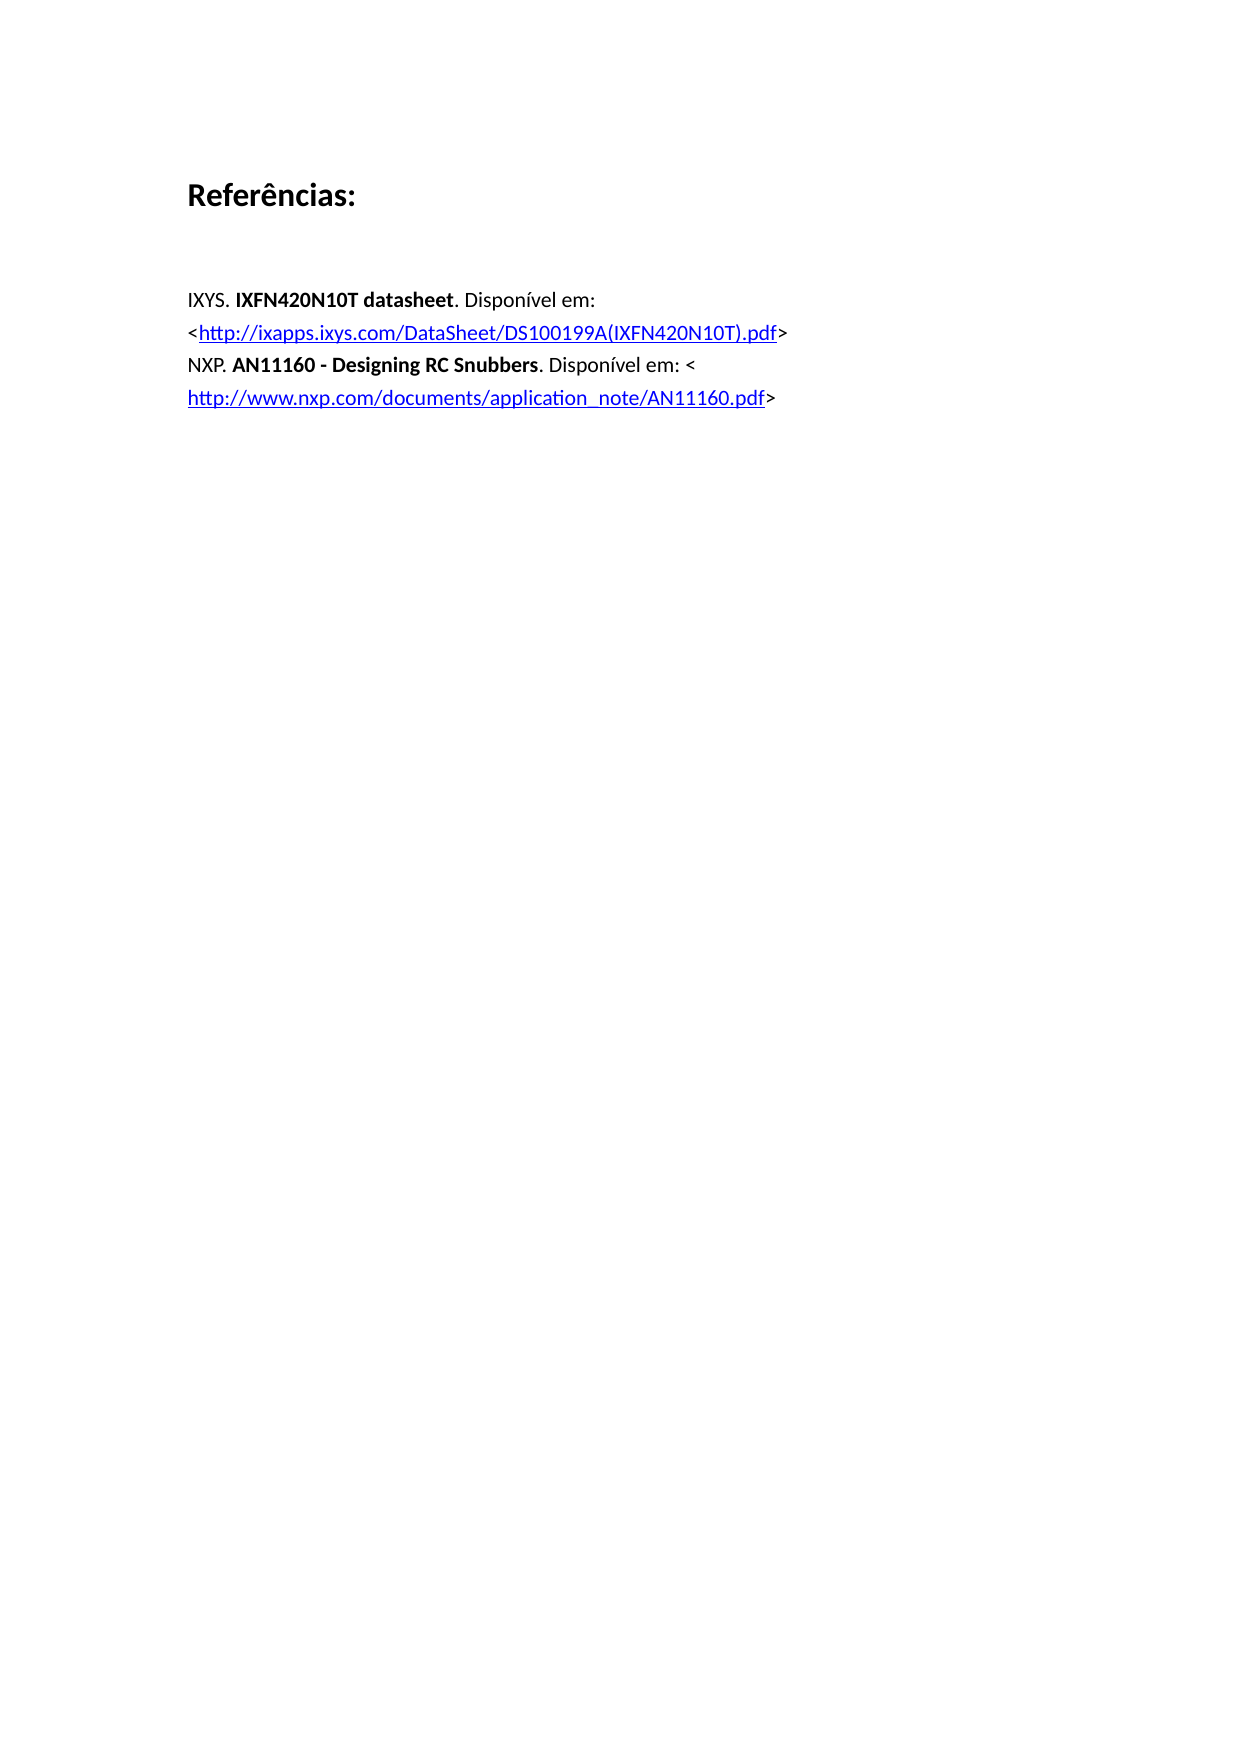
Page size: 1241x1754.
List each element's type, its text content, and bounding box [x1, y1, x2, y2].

subtitle Referências: [187, 162, 1053, 227]
text IXYS. IXFN420N10T datasheet. Disponível em: <http://ixapps.ixys.com/DataSheet/DS100199A(IXFN420N10T).pdf> [187, 284, 1053, 349]
text NXP. AN11160 - Designing RC Snubbers. Disponível em: < http://www.nxp.com/documents/application_note/AN11160.pdf> [187, 349, 1053, 414]
